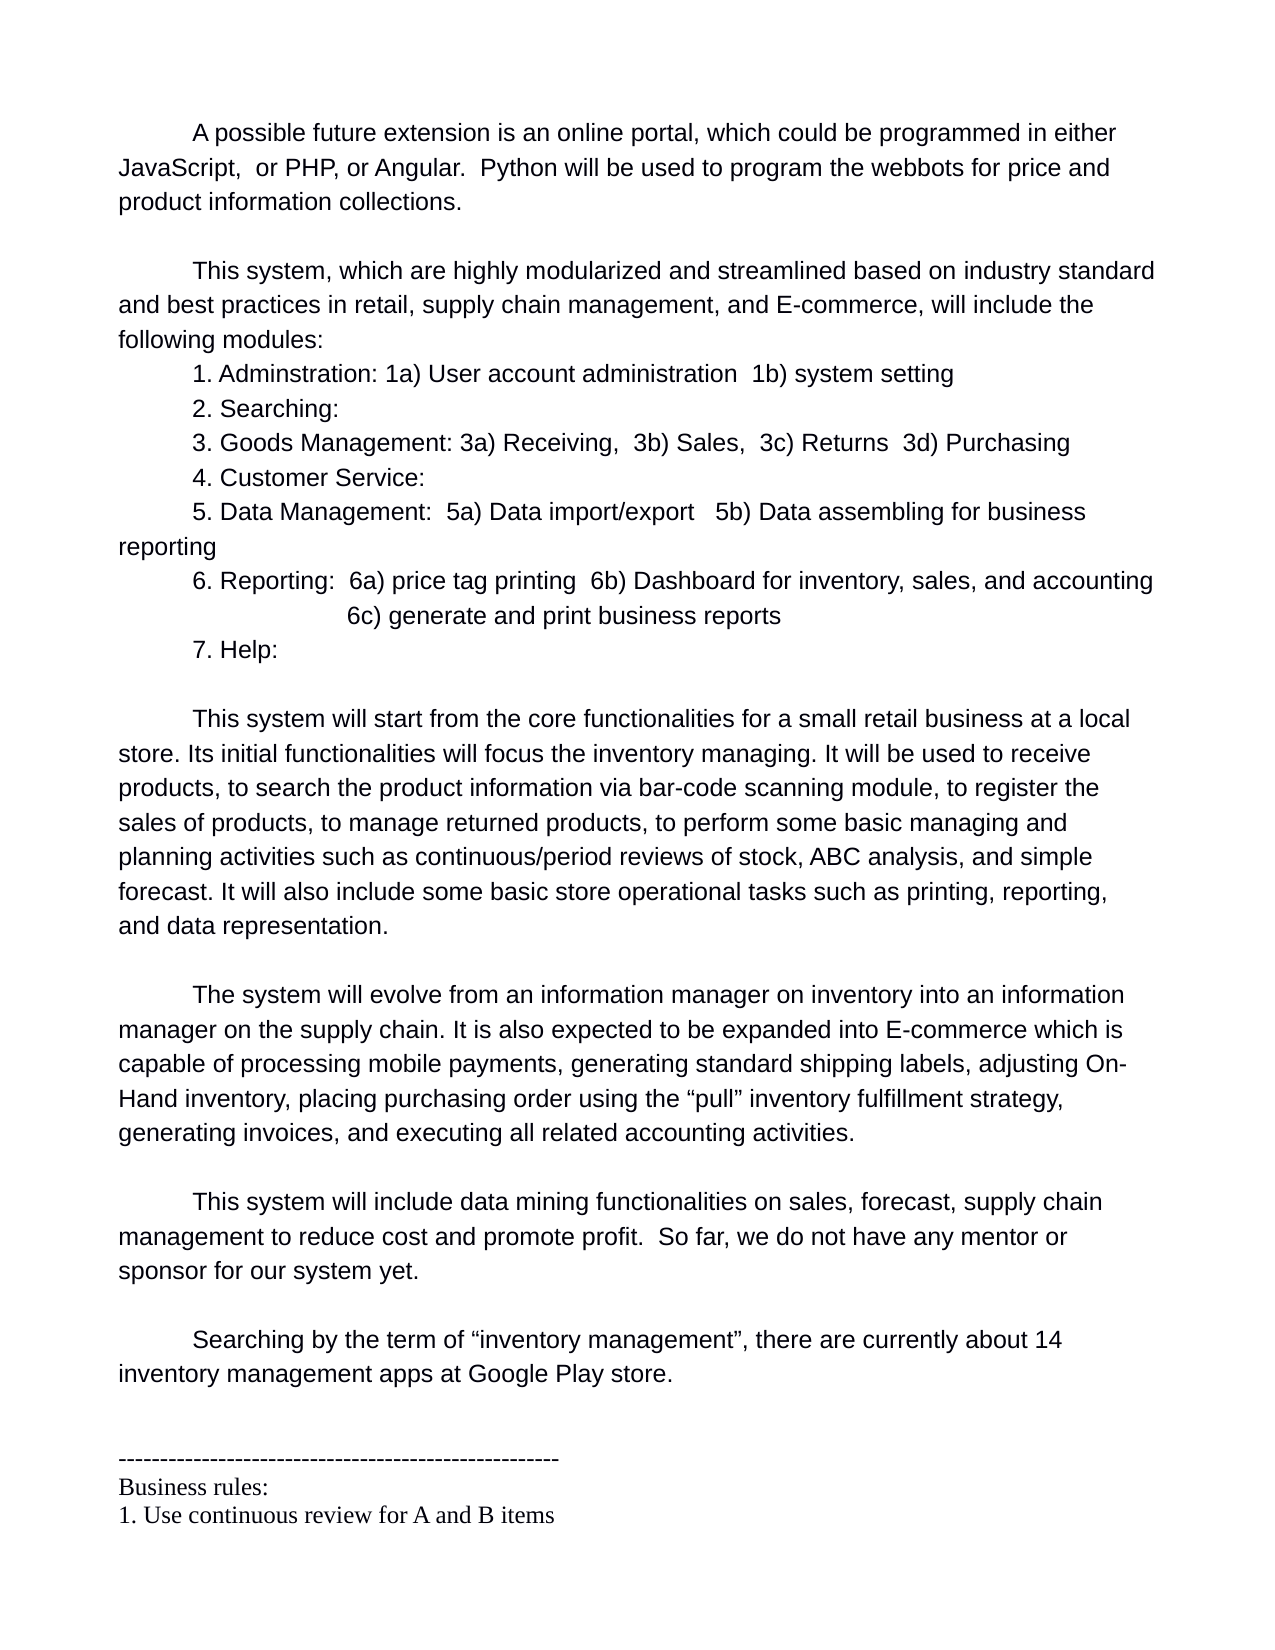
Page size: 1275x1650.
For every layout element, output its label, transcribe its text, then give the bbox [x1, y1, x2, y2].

list 6. Reporting: 6a) price tag printing 6b) Dashboard for inventory, sales, and accounting [118, 566, 1157, 595]
text ----------------------------------------------------- [118, 1443, 1157, 1472]
list 6c) generate and print business reports [118, 601, 1157, 629]
text 1. Use continuous review for A and B items [118, 1500, 1157, 1529]
list A possible future extension is an online portal, which could be programmed in either JavaScript, or PHP, or Angular. Python will be used to program the webbots for price and product information collections. [118, 118, 1157, 216]
list 1. Adminstration: 1a) User account administration 1b) system setting [118, 359, 1157, 388]
list 7. Help: [118, 635, 1157, 664]
list 5. Data Management: 5a) Data import/export 5b) Data assembling for business reporting [118, 497, 1157, 561]
list 4. Customer Service: [118, 463, 1157, 492]
list 3. Goods Management: 3a) Receiving, 3b) Sales, 3c) Returns 3d) Purchasing [192, 428, 1157, 457]
list The system will evolve from an information manager on inventory into an information manager on the supply chain. It is also expected to be expanded into E-commerce which is capable of processing mobile payments, generating standard shipping labels, adjusting On-Hand inventory, placing purchasing order using the “pull” inventory fulfillment strategy, generating invoices, and executing all related accounting activities. [118, 980, 1157, 1147]
text Business rules: [118, 1472, 1157, 1500]
list 2. Searching: [192, 394, 1157, 423]
text Searching by the term of “inventory management”, there are currently about 14 inventory management apps at Google Play store. [118, 1325, 1157, 1388]
list This system, which are highly modularized and streamlined based on industry standard and best practices in retail, supply chain management, and E-commerce, will include the following modules: [118, 256, 1157, 354]
text This system will include data mining functionalities on sales, forecast, supply chain management to reduce cost and promote profit. So far, we do not have any mentor or sponsor for our system yet. [118, 1187, 1157, 1285]
list This system will start from the core functionalities for a small retail business at a local store. Its initial functionalities will focus the inventory managing. It will be used to receive products, to search the product information via bar-code scanning module, to register the sales of products, to manage returned products, to perform some basic managing and planning activities such as continuous/period reviews of stock, ABC analysis, and simple forecast. It will also include some basic store operational tasks such as printing, reporting, and data representation. [118, 704, 1157, 940]
